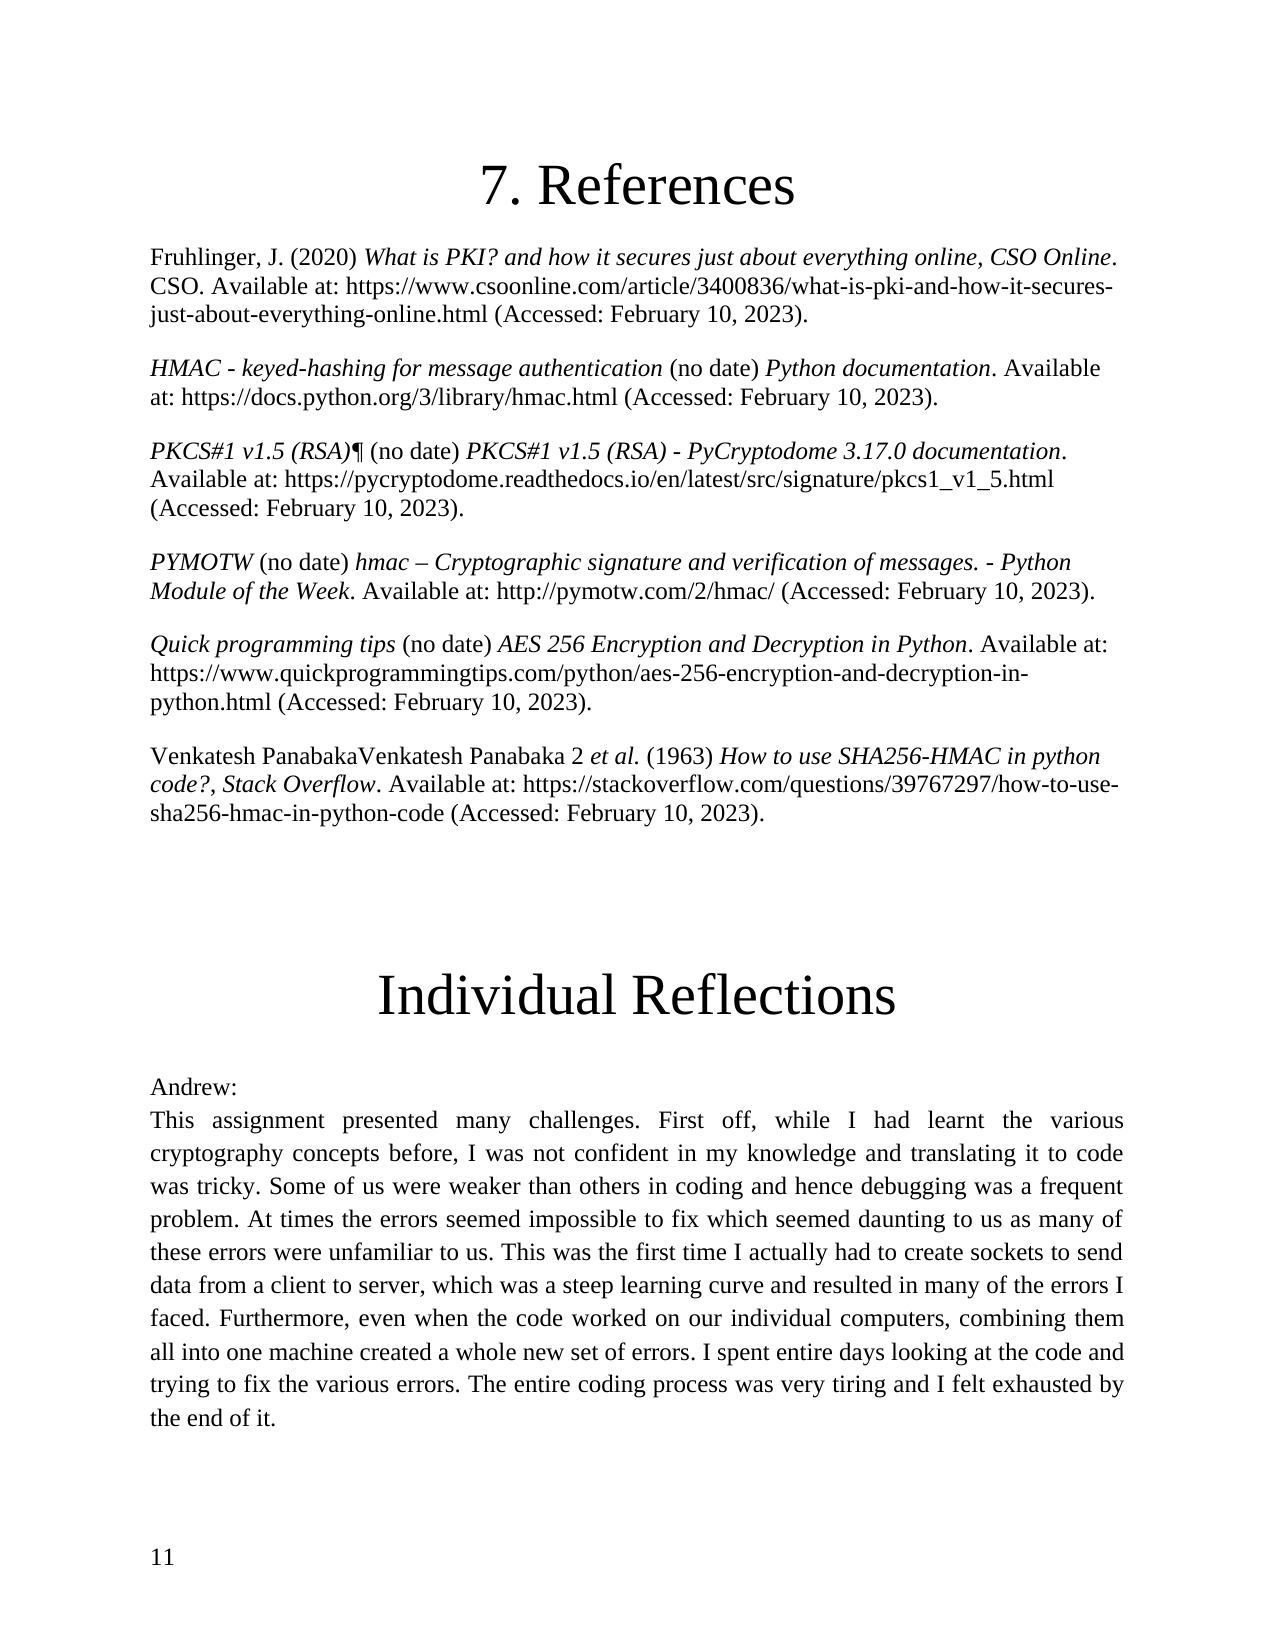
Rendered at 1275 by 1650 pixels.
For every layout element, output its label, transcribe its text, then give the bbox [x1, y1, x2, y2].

text PKCS#1 v1.5 (RSA)¶ (no date) PKCS#1 v1.5 (RSA) - PyCryptodome 3.17.0 documentation. Available at: https://pycryptodome.readthedocs.io/en/latest/src/signature/pkcs1_v1_5.html (Accessed: February 10, 2023). [150, 436, 1125, 522]
text HMAC - keyed-hashing for message authentication (no date) Python documentation. Available at: https://docs.python.org/3/library/hmac.html (Accessed: February 10, 2023). [150, 353, 1125, 411]
text PYMOTW (no date) hmac – Cryptographic signature and verification of messages. - Python Module of the Week. Available at: http://pymotw.com/2/hmac/ (Accessed: February 10, 2023). [150, 547, 1125, 604]
subtitle 7. References [150, 150, 1125, 217]
text Andrew: [150, 1072, 1125, 1101]
text Venkatesh PanabakaVenkatesh Panabaka 2 et al. (1963) How to use SHA256-HMAC in python code?, Stack Overflow. Available at: https://stackoverflow.com/questions/39767297/how-to-use-sha256-hmac-in-python-code (Accessed: February 10, 2023). [150, 741, 1125, 827]
text Fruhlinger, J. (2020) What is PKI? and how it secures just about everything online, CSO Online. CSO. Available at: https://www.csoonline.com/article/3400836/what-is-pki-and-how-it-secures-just-about-everything-online.html (Accessed: February 10, 2023). [150, 242, 1125, 328]
text This assignment presented many challenges. First off, while I had learnt the various cryptography concepts before, I was not confident in my knowledge and translating it to code was tricky. Some of us were weaker than others in coding and hence debugging was a frequent problem. At times the errors seemed impossible to fix which seemed daunting to us as many of these errors were unfamiliar to us. This was the first time I actually had to create sockets to send data from a client to server, which was a steep learning curve and resulted in many of the errors I faced. Furthermore, even when the code worked on our individual computers, combining them all into one machine created a whole new set of errors. I spent entire days looking at the code and trying to fix the various errors. The entire coding process was very tiring and I felt exhausted by the end of it. [150, 1105, 1125, 1431]
subtitle Individual Reflections [150, 960, 1125, 1027]
text Quick programming tips (no date) AES 256 Encryption and Decryption in Python. Available at: https://www.quickprogrammingtips.com/python/aes-256-encryption-and-decryption-in-python.html (Accessed: February 10, 2023). [150, 629, 1125, 716]
